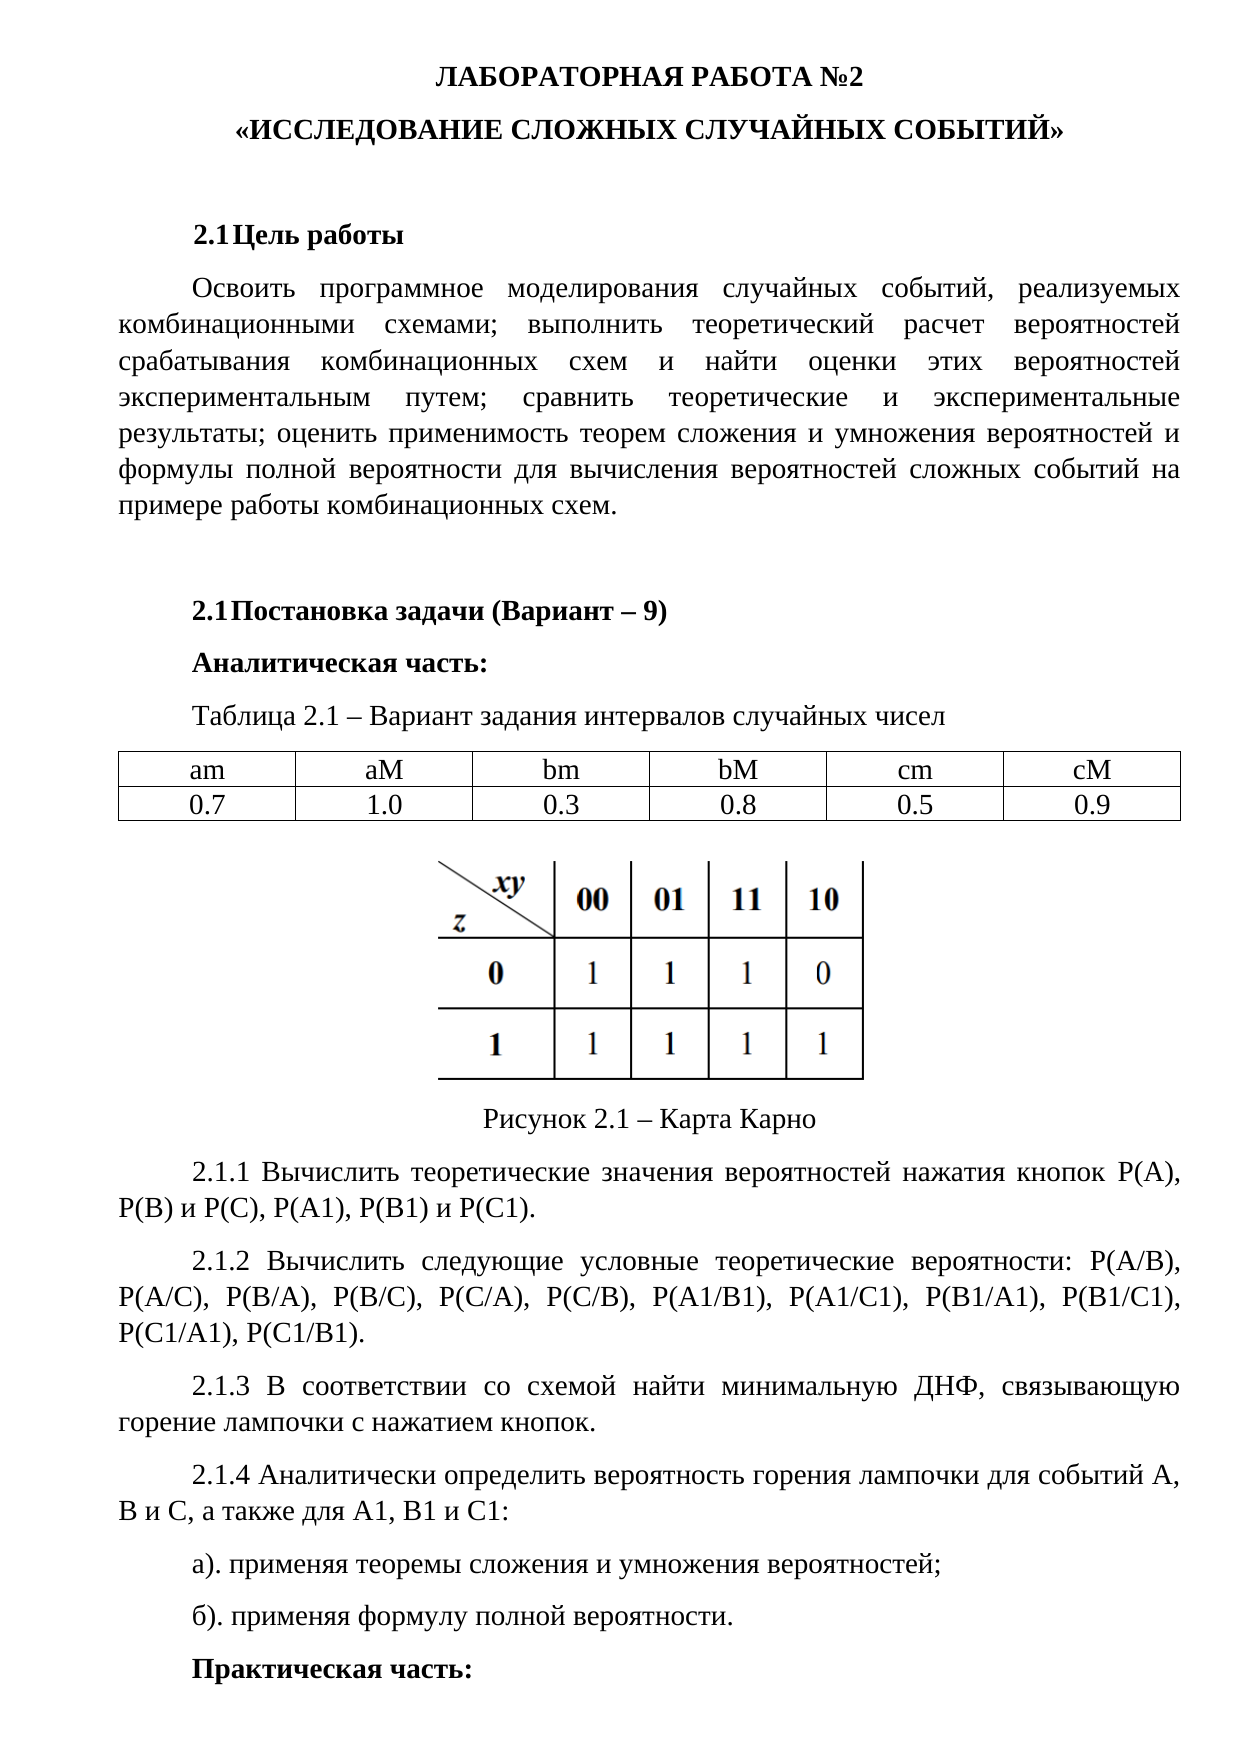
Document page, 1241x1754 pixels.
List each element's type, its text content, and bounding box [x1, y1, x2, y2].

text Освоить программное моделирования случайных событий, реализуемых комбинационными схемами; выполнить теоретический расчет вероятностей срабатывания комбинационных схем и найти оценки этих вероятностей экспериментальным путем; сравнить теоретические и экспериментальные результаты; оценить применимость теорем сложения и умножения вероятностей и формулы полной вероятности для вычисления вероятностей сложных событий на примере работы комбинационных схем. [118, 270, 1181, 521]
text Таблица 2.1 – Вариант задания интервалов случайных чисел [118, 698, 1181, 732]
table_header am [119, 752, 295, 786]
text ЛАБОРАТОРНАЯ РАБОТА №2 [118, 59, 1181, 93]
table_header cm [827, 752, 1003, 786]
table_cell 1.0 [296, 787, 472, 820]
text 2.1.1 Вычислить теоретические значения вероятностей нажатия кнопок P(A), P(B) и P(C), P(A1), P(B1) и P(C1). [118, 1154, 1181, 1223]
text 2.1.2 Вычислить следующие условные теоретические вероятности: P(A/B), P(A/C), P(B/A), P(B/C), P(C/A), P(C/B), P(A1/B1), P(A1/C1), P(B1/A1), P(B1/C1), P(C1/A1), P(C1/B1). [118, 1243, 1181, 1348]
text Аналитическая часть: [118, 646, 1181, 679]
table_cell 0.8 [650, 787, 826, 820]
text а). применяя теоремы сложения и умножения вероятностей; [118, 1546, 1181, 1579]
text б). применяя формулу полной вероятности. [118, 1598, 1181, 1632]
table_header bm [473, 752, 649, 786]
picture [434, 858, 866, 1082]
table_header cM [1004, 752, 1180, 786]
table_cell 0.9 [1004, 787, 1180, 820]
list Цель работы [193, 217, 1181, 251]
table_header aM [296, 752, 472, 786]
table_cell 0.7 [119, 787, 295, 820]
table_cell 0.5 [827, 787, 1003, 820]
text «ИССЛЕДОВАНИЕ СЛОЖНЫХ СЛУЧАЙНЫХ СОБЫТИЙ» [118, 112, 1181, 145]
text 2.1.3 В соответствии со схемой найти минимальную ДНФ, связывающую горение лампочки с нажатием кнопок. [118, 1368, 1181, 1437]
list Постановка задачи (Вариант – 9) [192, 593, 1181, 626]
text Практическая часть: [118, 1651, 1181, 1685]
text Рисунок 2.1 – Карта Карно [118, 1101, 1181, 1134]
table_cell 0.3 [473, 787, 649, 820]
table_header bM [650, 752, 826, 786]
text 2.1.4 Аналитически определить вероятность горения лампочки для событий A, B и C, а также для A1, B1 и C1: [118, 1457, 1181, 1526]
